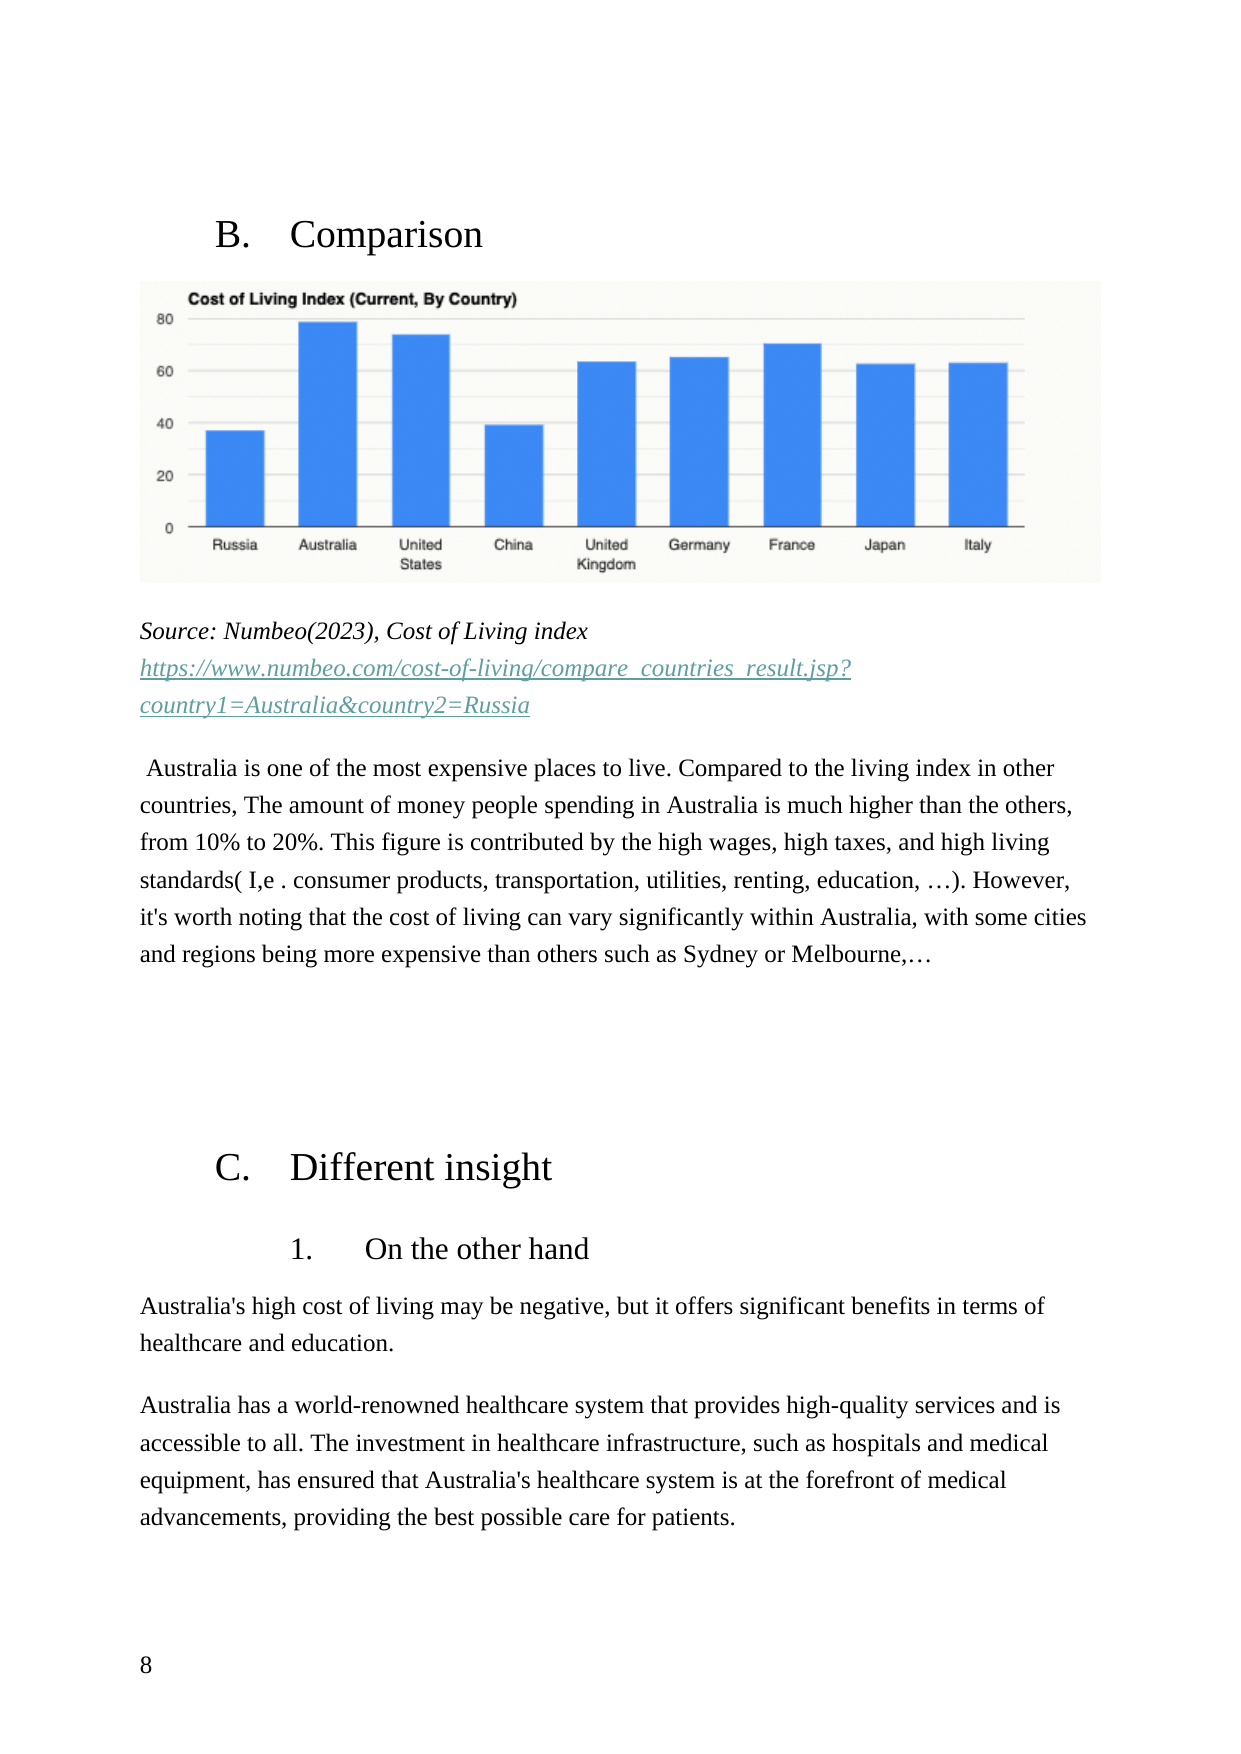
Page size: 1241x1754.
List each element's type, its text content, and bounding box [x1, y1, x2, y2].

subtitle On the other hand [289, 1230, 1101, 1266]
text Australia's high cost of living may be negative, but it offers significant benefits in terms of healthcare and education. [139, 1291, 1101, 1357]
subtitle Comparison [214, 211, 1101, 256]
picture [139, 281, 1101, 583]
text Australia has a world-renowned healthcare system that provides high-quality services and is accessible to all. The investment in healthcare infrastructure, such as hospitals and medical equipment, has ensured that Australia's healthcare system is at the forefront of medical advancements, providing the best possible care for patients. [139, 1391, 1101, 1531]
subtitle Different insight [214, 1143, 1101, 1188]
text Source: Numbeo(2023), Cost of Living index https://www.numbeo.com/cost-of-living/compare_countries_result.jsp?country1=Australia&country2=Russia [139, 616, 1101, 719]
text Australia is one of the most expensive places to live. Compared to the living index in other countries, The amount of money people spending in Australia is much higher than the others, from 10% to 20%. This figure is contributed by the high wages, high taxes, and high living standards( I,e . consumer products, transportation, utilities, renting, education, …). However, it's worth noting that the cost of living can vary significantly within Australia, with some cities and regions being more expensive than others such as Sydney or Melbourne,… [139, 753, 1101, 968]
